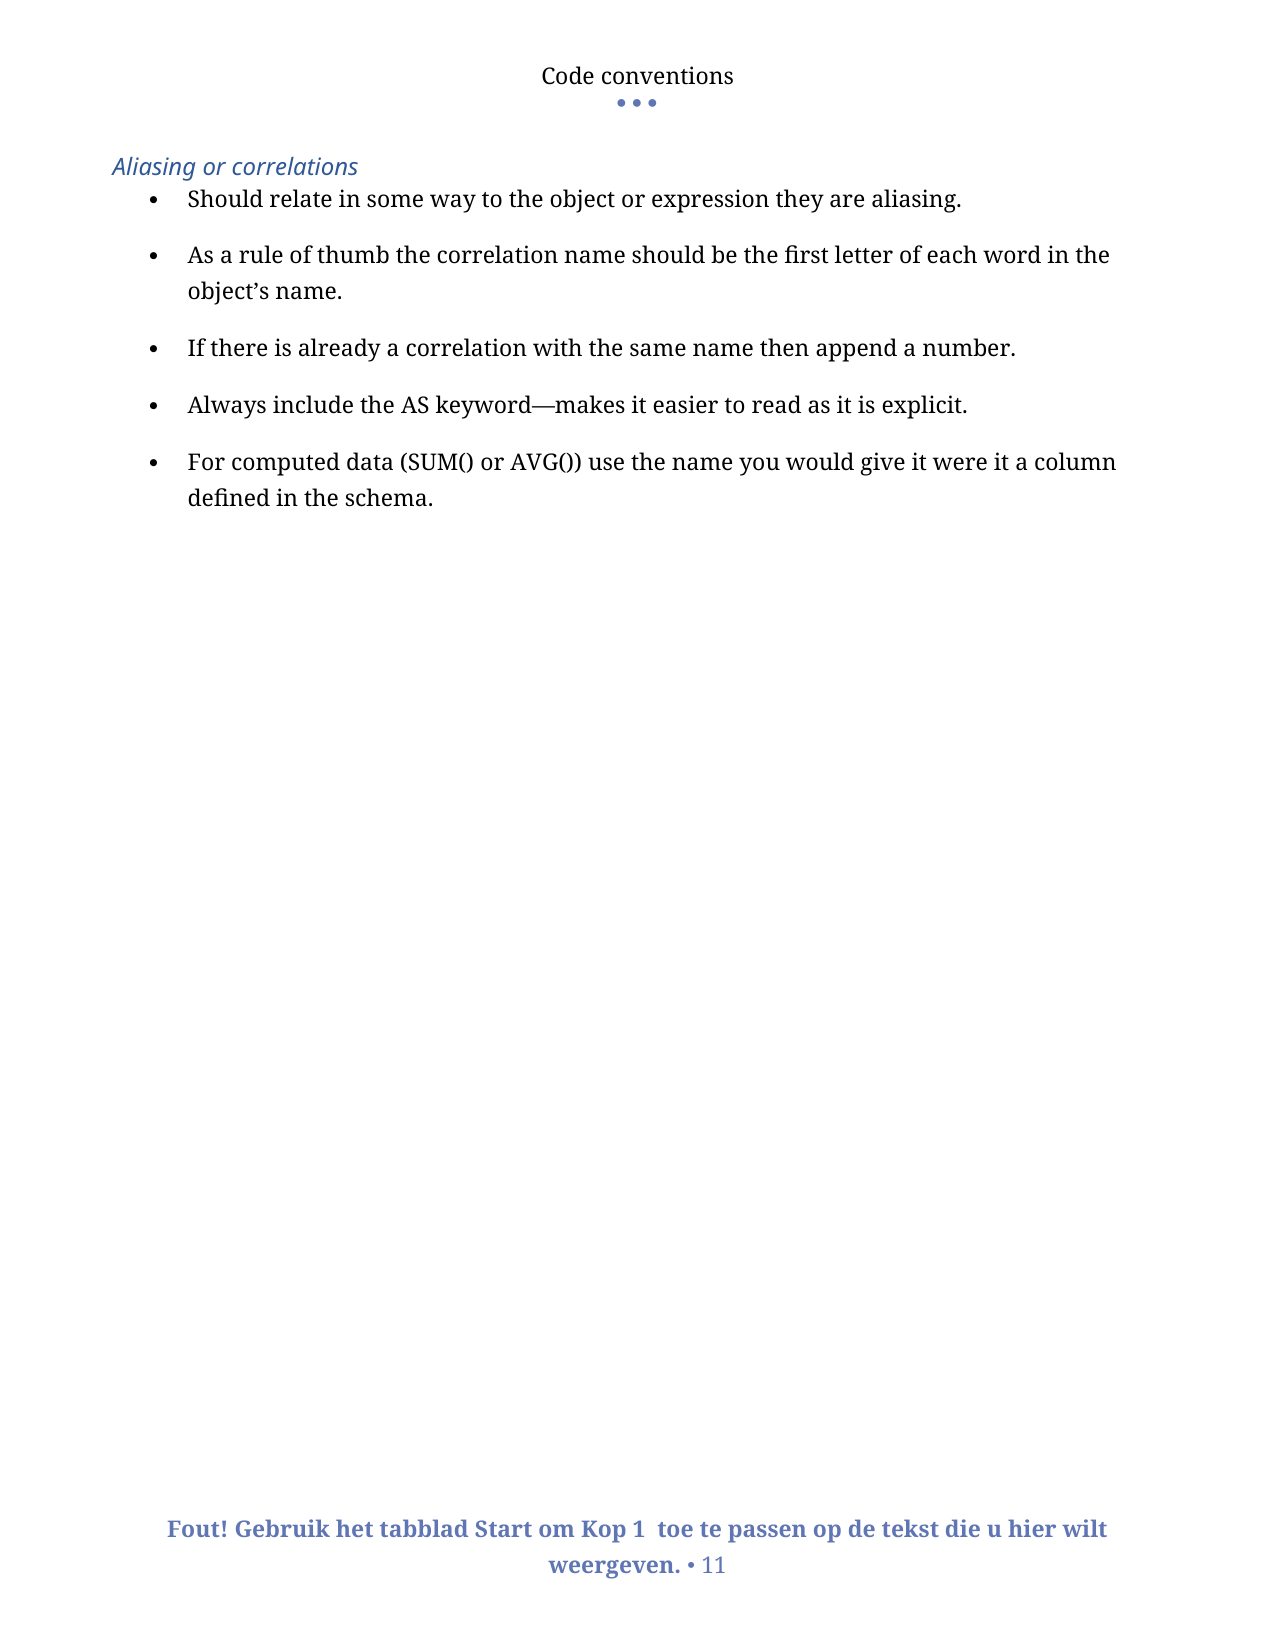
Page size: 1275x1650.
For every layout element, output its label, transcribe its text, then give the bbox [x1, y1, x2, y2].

list As a rule of thumb the correlation name should be the first letter of each word in the object’s name. [150, 239, 1162, 307]
list For computed data (SUM() or AVG()) use the name you would give it were it a column defined in the schema. [150, 446, 1162, 513]
list Always include the AS keyword—makes it easier to read as it is explicit. [150, 389, 1162, 420]
list Should relate in some way to the object or expression they are aliasing. [150, 183, 1162, 214]
subtitle Aliasing or correlations [112, 150, 1162, 183]
list If there is already a correlation with the same name then append a number. [150, 332, 1162, 363]
